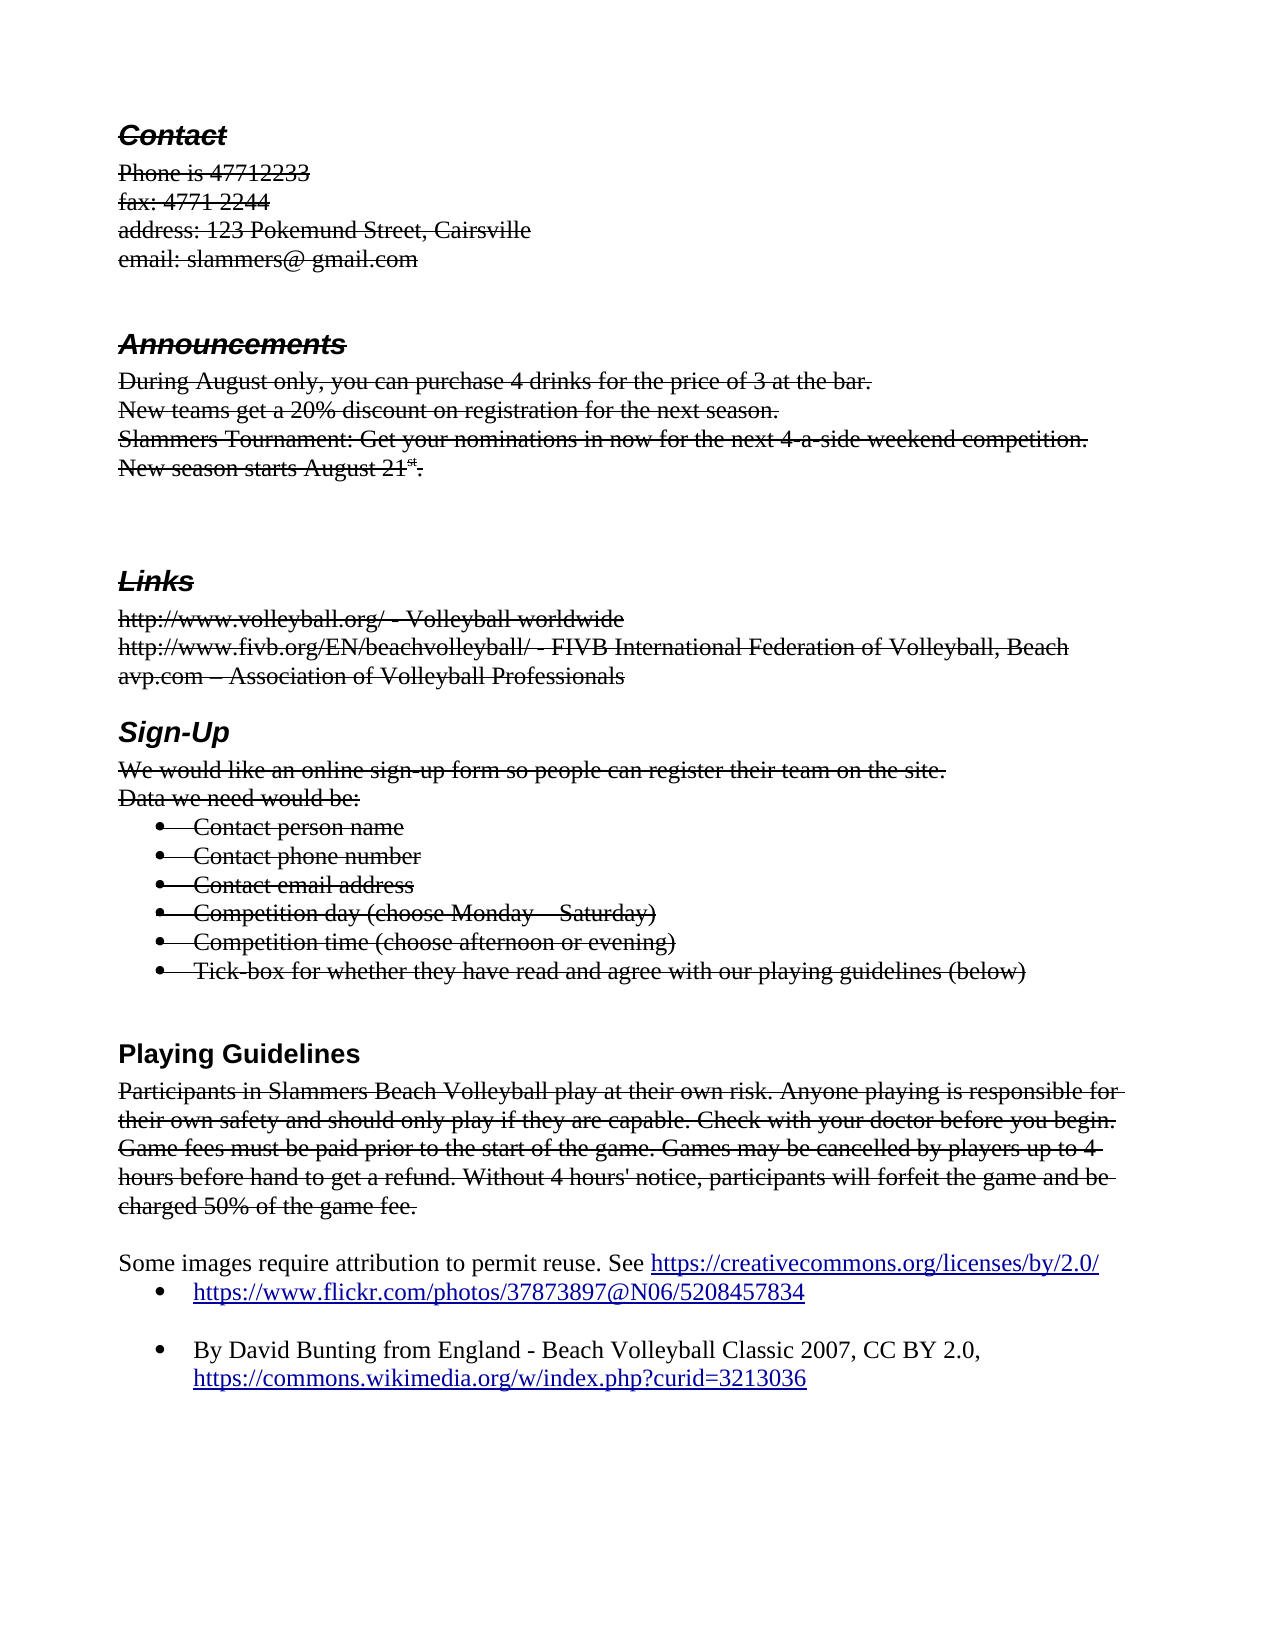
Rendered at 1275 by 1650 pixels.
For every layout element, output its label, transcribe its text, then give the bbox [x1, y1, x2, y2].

list By David Bunting from England - Beach Volleyball Classic 2007, CC BY 2.0, https://commons.wikimedia.org/w/index.php?curid=3213036 [156, 1335, 1157, 1392]
text email: slammers@ gmail.com [118, 244, 1157, 273]
subtitle Links [118, 564, 1157, 597]
text http://www.fivb.org/EN/beachvolleyball/ - FIVB International Federation of Volleyball, Beach [118, 632, 1157, 661]
list https://www.flickr.com/photos/37873897@N06/5208457834 [156, 1277, 1157, 1306]
text http://www.volleyball.org/ - Volleyball worldwide [118, 604, 1157, 632]
subtitle Announcements [118, 327, 1157, 360]
list Contact email address [156, 870, 1157, 898]
subtitle Sign-Up [118, 715, 1157, 748]
text Participants in Slammers Beach Volleyball play at their own risk. Anyone playing is responsible for their own safety and should only play if they are capable. Check with your doctor before you begin. [118, 1076, 1157, 1133]
text New season starts August 21st. [118, 453, 1157, 481]
text Phone is 47712233 [118, 158, 1157, 187]
list Contact person name [156, 812, 1157, 841]
text address: 123 Pokemund Street, Cairsville [118, 215, 1157, 244]
text fax: 4771 2244 [118, 187, 1157, 215]
subtitle Contact [118, 118, 1157, 152]
list Contact phone number [156, 841, 1157, 870]
text Slammers Tournament: Get your nominations in now for the next 4-a-side weekend competition. [118, 424, 1157, 453]
text avp.com – Association of Volleyball Professionals [118, 661, 1157, 690]
text Some images require attribution to permit reuse. See https://creativecommons.org/licenses/by/2.0/ [118, 1248, 1157, 1277]
list Competition time (choose afternoon or evening) [156, 927, 1157, 956]
list Tick-box for whether they have read and agree with our playing guidelines (below) [156, 956, 1157, 985]
list Competition day (choose Monday – Saturday) [156, 898, 1157, 927]
text Data we need would be: [118, 783, 1157, 812]
text New teams get a 20% discount on registration for the next season. [118, 395, 1157, 424]
text During August only, you can purchase 4 drinks for the price of 3 at the bar. [118, 366, 1157, 395]
subtitle Playing Guidelines [118, 1038, 1157, 1070]
text Game fees must be paid prior to the start of the game. Games may be cancelled by players up to 4 hours before hand to get a refund. Without 4 hours' notice, participants will forfeit the game and be charged 50% of the game fee. [118, 1133, 1157, 1220]
text We would like an online sign-up form so people can register their team on the site. [118, 755, 1157, 783]
